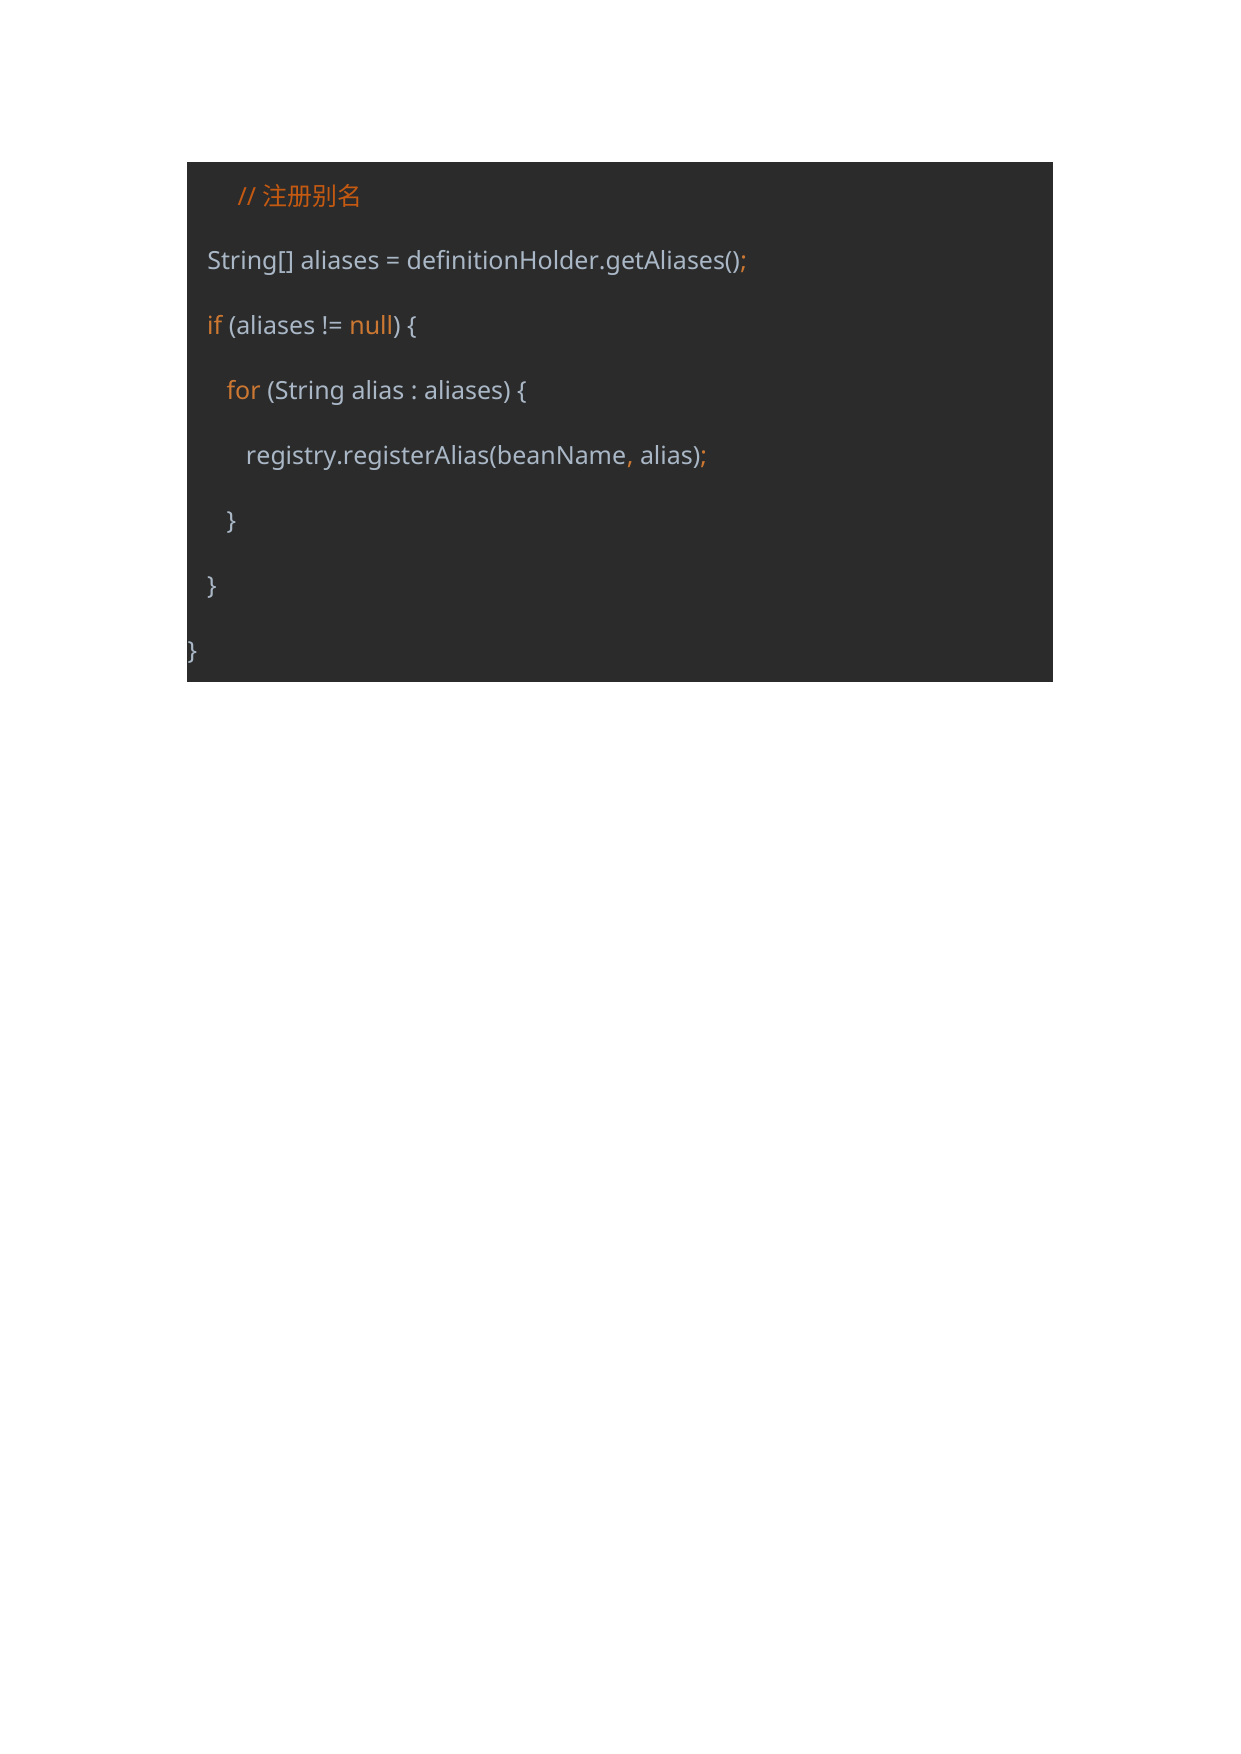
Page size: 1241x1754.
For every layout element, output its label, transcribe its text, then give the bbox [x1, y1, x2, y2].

text // 注册别名 String[] aliases = definitionHolder.getAliases(); if (aliases != null) { for (String alias : aliases) { registry.registerAlias(beanName, alias); } } } [187, 162, 1053, 682]
